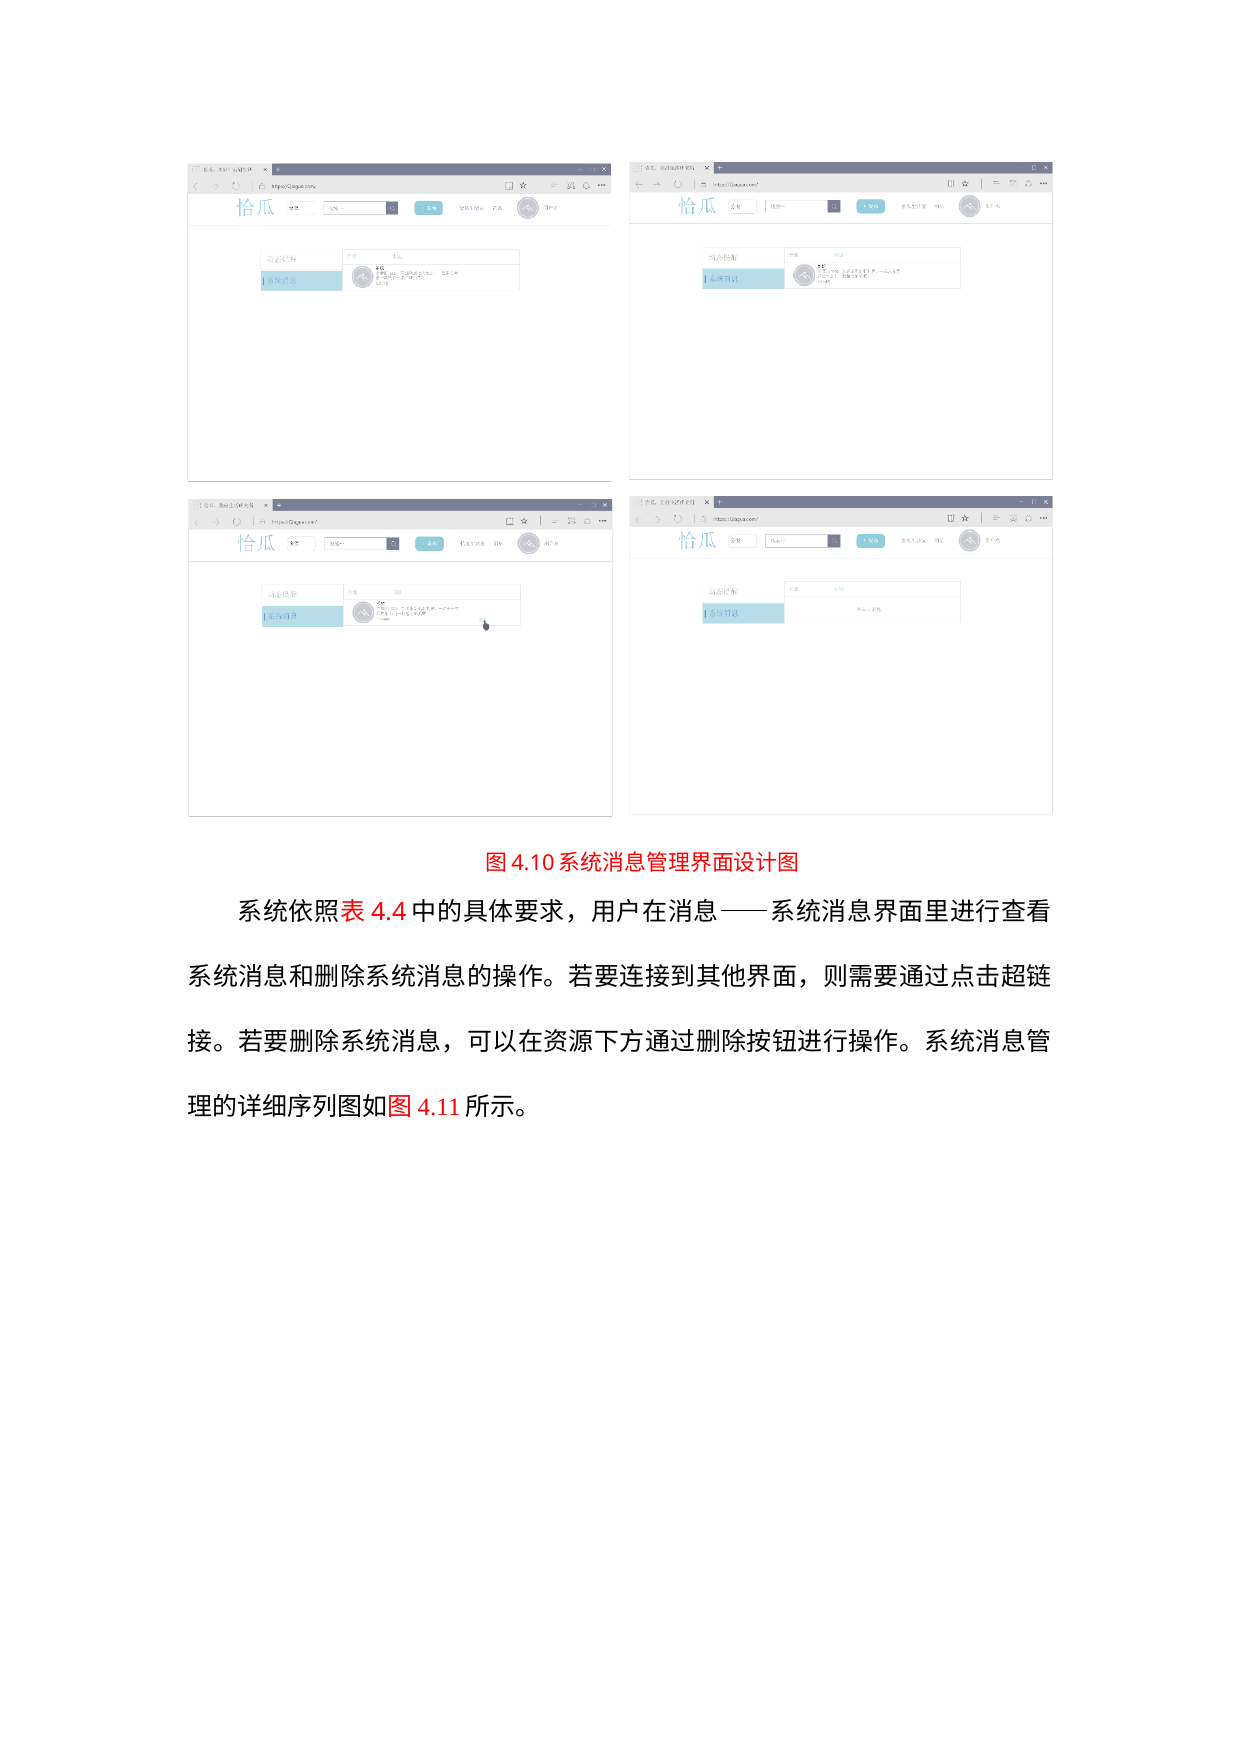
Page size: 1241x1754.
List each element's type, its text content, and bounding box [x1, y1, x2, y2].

text 图4.10系统消息管理界面设计图 [187, 844, 1053, 877]
text 系统依照表4.4中的具体要求，用户在消息——系统消息界面里进行查看系统消息和删除系统消息的操作。若要连接到其他界面，则需要通过点击超链接。若要删除系统消息，可以在资源下方通过删除按钮进行操作。系统消息管理的详细序列图如图4.11所示。 [187, 877, 1053, 1137]
picture [187, 162, 1053, 817]
